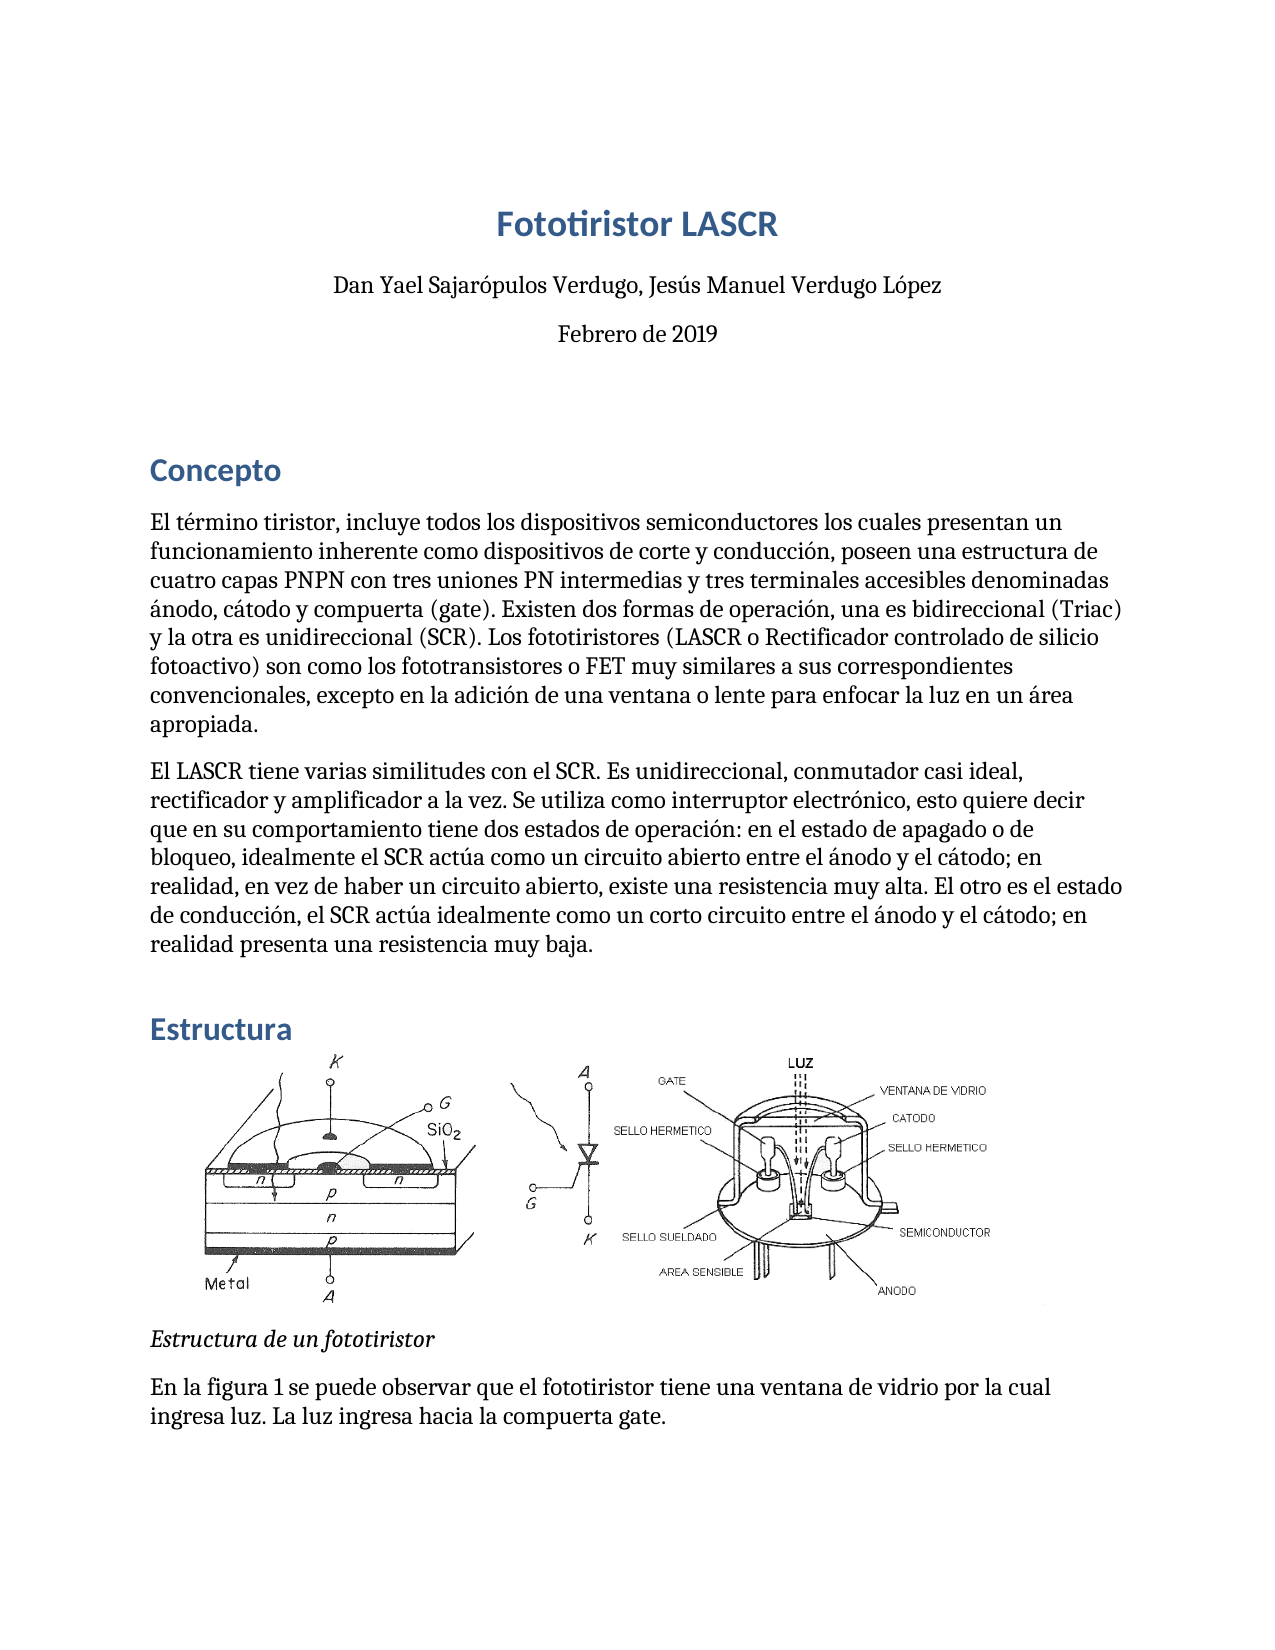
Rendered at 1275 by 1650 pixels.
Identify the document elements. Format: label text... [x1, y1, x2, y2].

text En la figura 1 se puede observar que el fototiristor tiene una ventana de vidrio por la cual ingresa luz. La luz ingresa hacia la compuerta gate. [150, 1373, 1125, 1430]
text El LASCR tiene varias similitudes con el SCR. Es unidireccional, conmutador casi ideal, rectificador y amplificador a la vez. Se utiliza como interruptor electrónico, esto quiere decir que en su comportamiento tiene dos estados de operación: en el estado de apagado o de bloqueo, idealmente el SCR actúa como un circuito abierto entre el ánodo y el cátodo; en realidad, en vez de haber un circuito abierto, existe una resistencia muy alta. El otro es el estado de conducción, el SCR actúa idealmente como un corto circuito entre el ánodo y el cátodo; en realidad presenta una resistencia muy baja. [150, 757, 1125, 958]
subtitle Concepto [150, 449, 1125, 489]
subtitle Estructura [150, 1008, 1125, 1049]
title Fototiristor LASCR [150, 200, 1125, 246]
picture [168, 1048, 1044, 1305]
text Dan Yael Sajarópulos Verdugo, Jesús Manuel Verdugo López [150, 271, 1125, 299]
text Estructura de un fototiristor [150, 1325, 1125, 1354]
text Febrero de 2019 [150, 320, 1125, 349]
text El término tiristor, incluye todos los dispositivos semiconductores los cuales presentan un funcionamiento inherente como dispositivos de corte y conducción, poseen una estructura de cuatro capas PNPN con tres uniones PN intermedias y tres terminales accesibles denominadas ánodo, cátodo y compuerta (gate). Existen dos formas de operación, una es bidireccional (Triac) y la otra es unidireccional (SCR). Los fototiristores (LASCR o Rectificador controlado de silicio fotoactivo) son como los fototransistores o FET muy similares a sus correspondientes convencionales, excepto en la adición de una ventana o lente para enfocar la luz en un área apropiada. [150, 508, 1125, 738]
